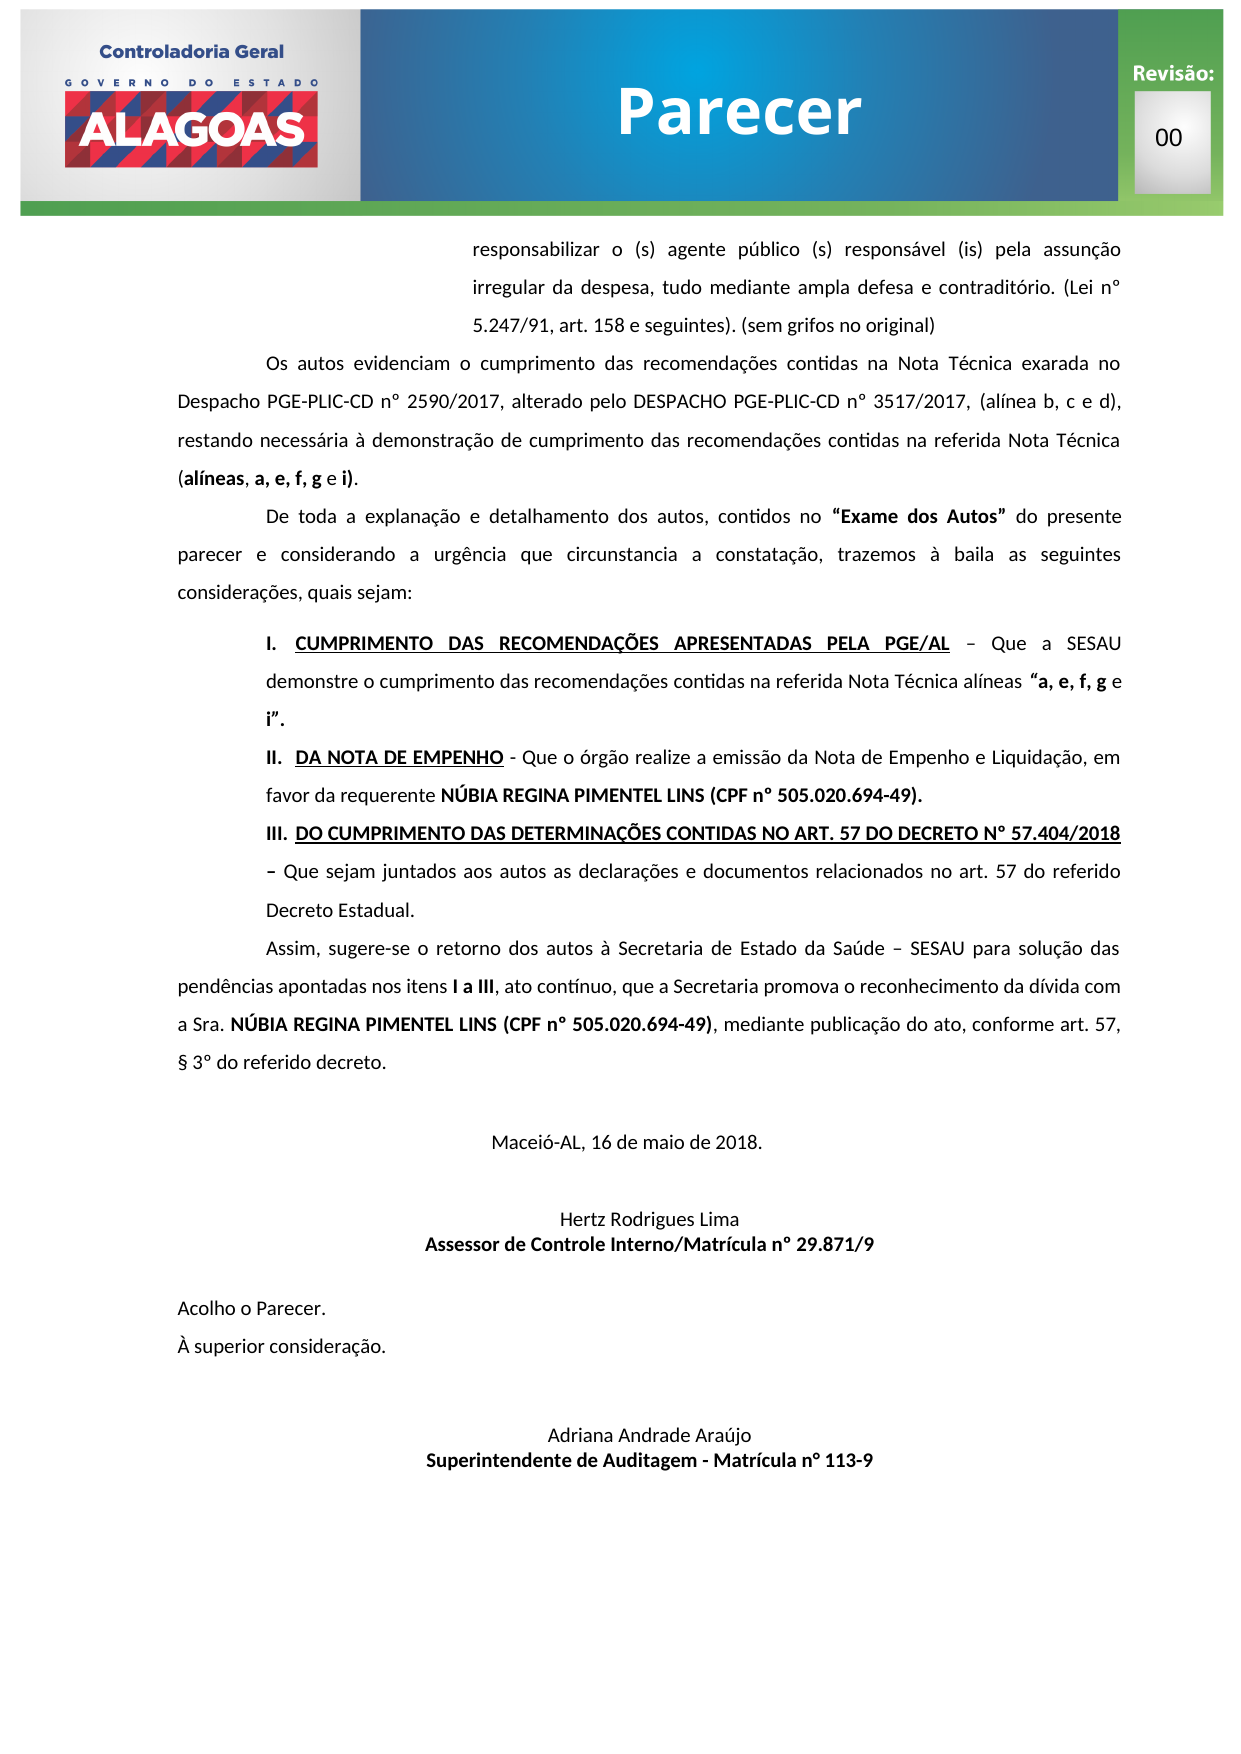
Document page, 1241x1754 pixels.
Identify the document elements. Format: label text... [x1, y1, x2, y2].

text Assessor de Controle Interno/Matrícula nº 29.871/9 [177, 1231, 1122, 1257]
text Os autos evidenciam o cumprimento das recomendações contidas na Nota Técnica exarada no Despacho PGE-PLIC-CD nº 2590/2017, alterado pelo DESPACHO PGE-PLIC-CD nº 3517/2017, (alínea b, c e d), restando necessária à demonstração de cumprimento das recomendações contidas na referida Nota Técnica (alíneas, a, e, f, g e i). [177, 351, 1122, 490]
text Maceió-AL, 16 de maio de 2018. [472, 1129, 1122, 1155]
text De toda a explanação e detalhamento dos autos, contidos no “Exame dos Autos” do presente parecer e considerando a urgência que circunstancia a constatação, trazemos à baila as seguintes considerações, quais sejam: [177, 503, 1122, 605]
list CUMPRIMENTO DAS RECOMENDAÇÕES APRESENTADAS PELA PGE/AL – Que a SESAU demonstre o cumprimento das recomendações contidas na referida Nota Técnica alíneas “a, e, f, g e i”. [266, 630, 1122, 732]
text Superintendente de Auditagem - Matrícula n° 113-9 [177, 1447, 1122, 1473]
picture [20, 9, 1224, 216]
list DO CUMPRIMENTO DAS DETERMINAÇÕES CONTIDAS NO ART. 57 DO DECRETO Nº 57.404/2018 – Que sejam juntados aos autos as declarações e documentos relacionados no art. 57 do referido Decreto Estadual. [266, 821, 1122, 922]
list DA NOTA DE EMPENHO - Que o órgão realize a emissão da Nota de Empenho e Liquidação, em favor da requerente NÚBIA REGINA PIMENTEL LINS (CPF nº 505.020.694-49). [266, 744, 1122, 808]
text Adriana Andrade Araújo [177, 1422, 1122, 1447]
text Acolho o Parecer. [177, 1295, 1122, 1320]
text Hertz Rodrigues Lima [177, 1206, 1122, 1231]
list Assim, sugere-se o retorno dos autos à Secretaria de Estado da Saúde – SESAU para solução das pendências apontadas nos itens I a III, ato contínuo, que a Secretaria promova o reconhecimento da dívida com a Sra. NÚBIA REGINA PIMENTEL LINS (CPF nº 505.020.694-49), mediante publicação do ato, conforme art. 57, § 3º do referido decreto. [177, 935, 1122, 1075]
text À superior consideração. [177, 1333, 1122, 1358]
